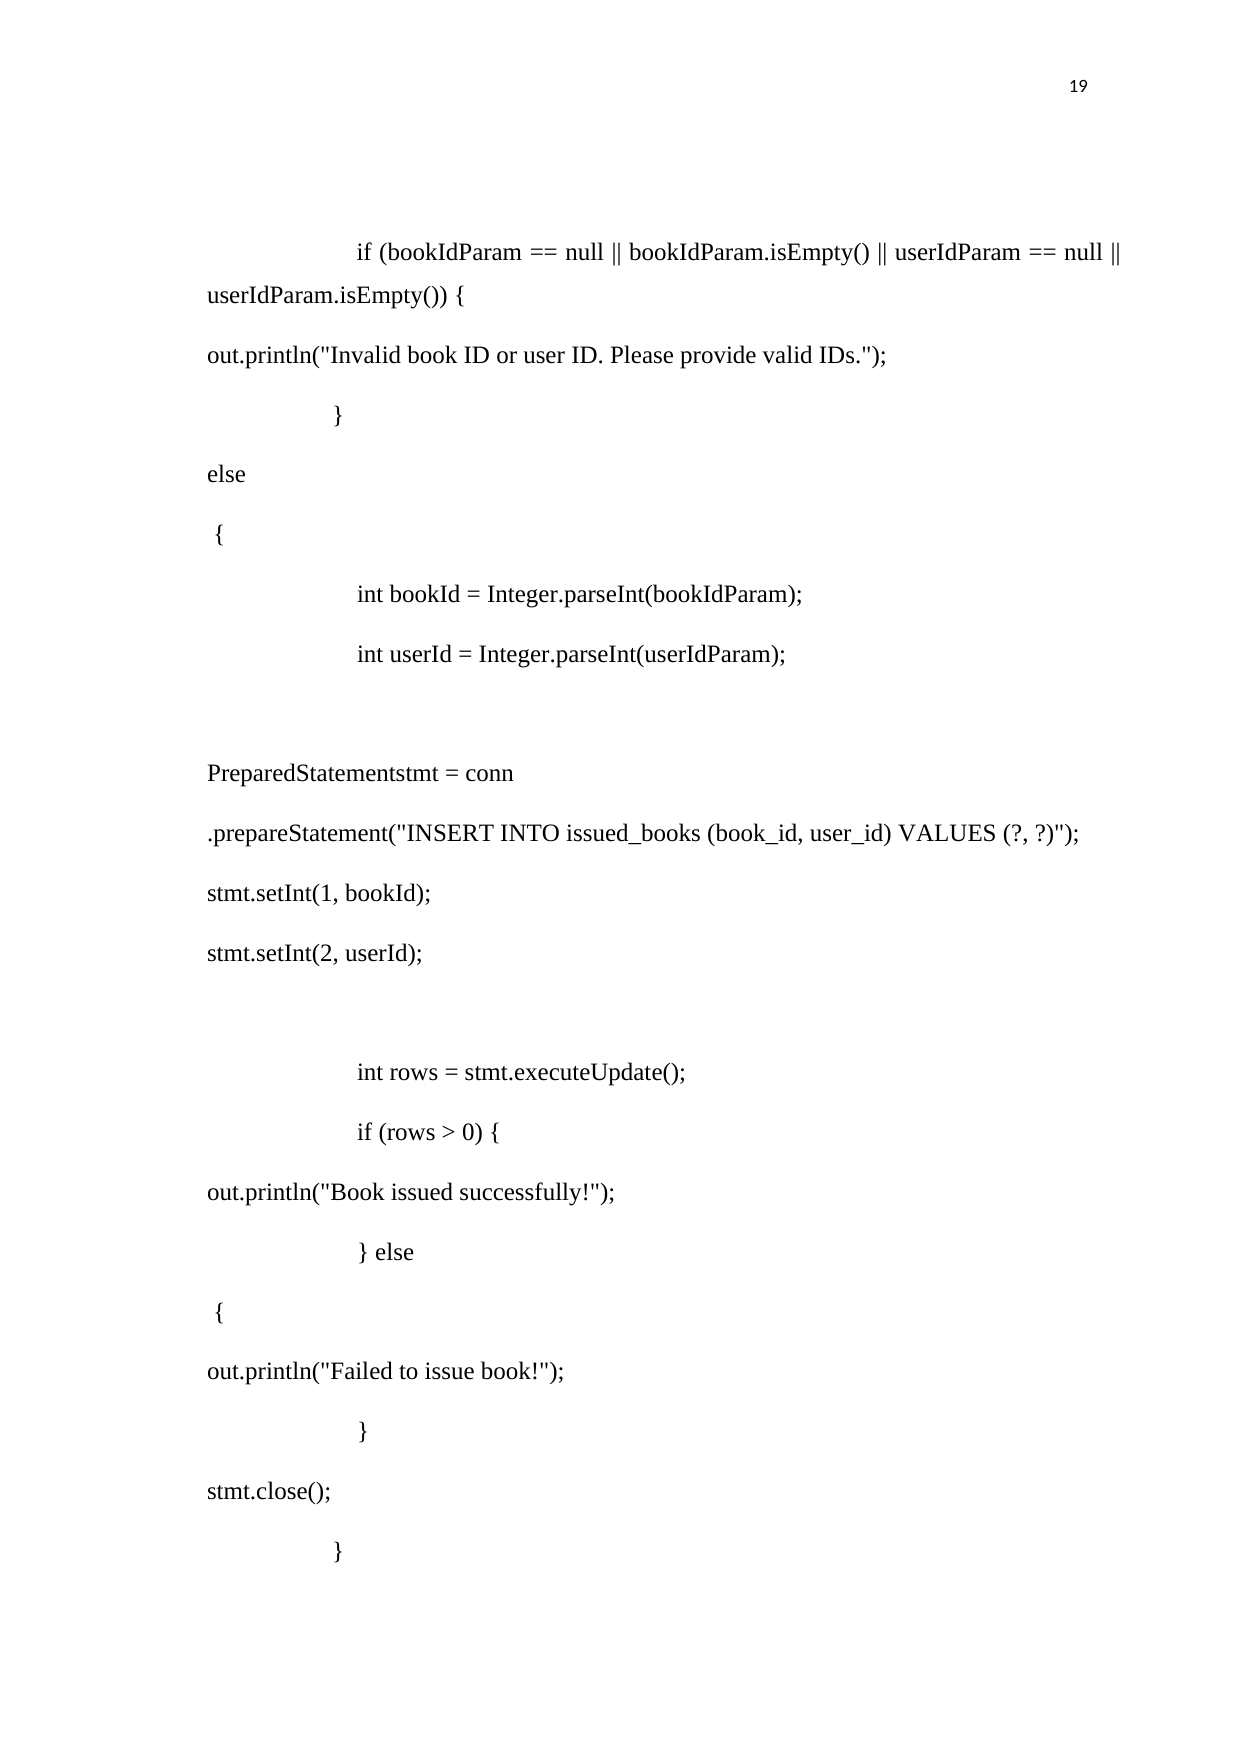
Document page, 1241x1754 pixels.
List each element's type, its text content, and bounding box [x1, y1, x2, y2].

text out.println("Invalid book ID or user ID. Please provide valid IDs."); [207, 340, 1122, 369]
text PreparedStatementstmt = conn [207, 758, 1122, 787]
text stmt.setInt(2, userId); [207, 938, 1122, 967]
text } else [207, 1237, 1122, 1266]
text } [207, 400, 1122, 428]
text } [207, 1536, 1122, 1564]
text int bookId = Integer.parseInt(bookIdParam); [207, 579, 1122, 608]
text out.println("Failed to issue book!"); [207, 1356, 1122, 1385]
text else [207, 459, 1122, 488]
text int rows = stmt.executeUpdate(); [207, 1057, 1122, 1086]
text out.println("Book issued successfully!"); [207, 1177, 1122, 1206]
text .prepareStatement("INSERT INTO issued_books (book_id, user_id) VALUES (?, ?)"); [207, 818, 1122, 847]
text if (rows > 0) { [207, 1117, 1122, 1146]
text stmt.close(); [207, 1476, 1122, 1505]
text { [207, 1297, 1122, 1325]
text int userId = Integer.parseInt(userIdParam); [207, 639, 1122, 668]
text } [207, 1416, 1122, 1445]
text if (bookIdParam == null || bookIdParam.isEmpty() || userIdParam == null || userIdParam.isEmpty()) { [207, 237, 1122, 309]
text stmt.setInt(1, bookId); [207, 878, 1122, 907]
text { [207, 519, 1122, 548]
